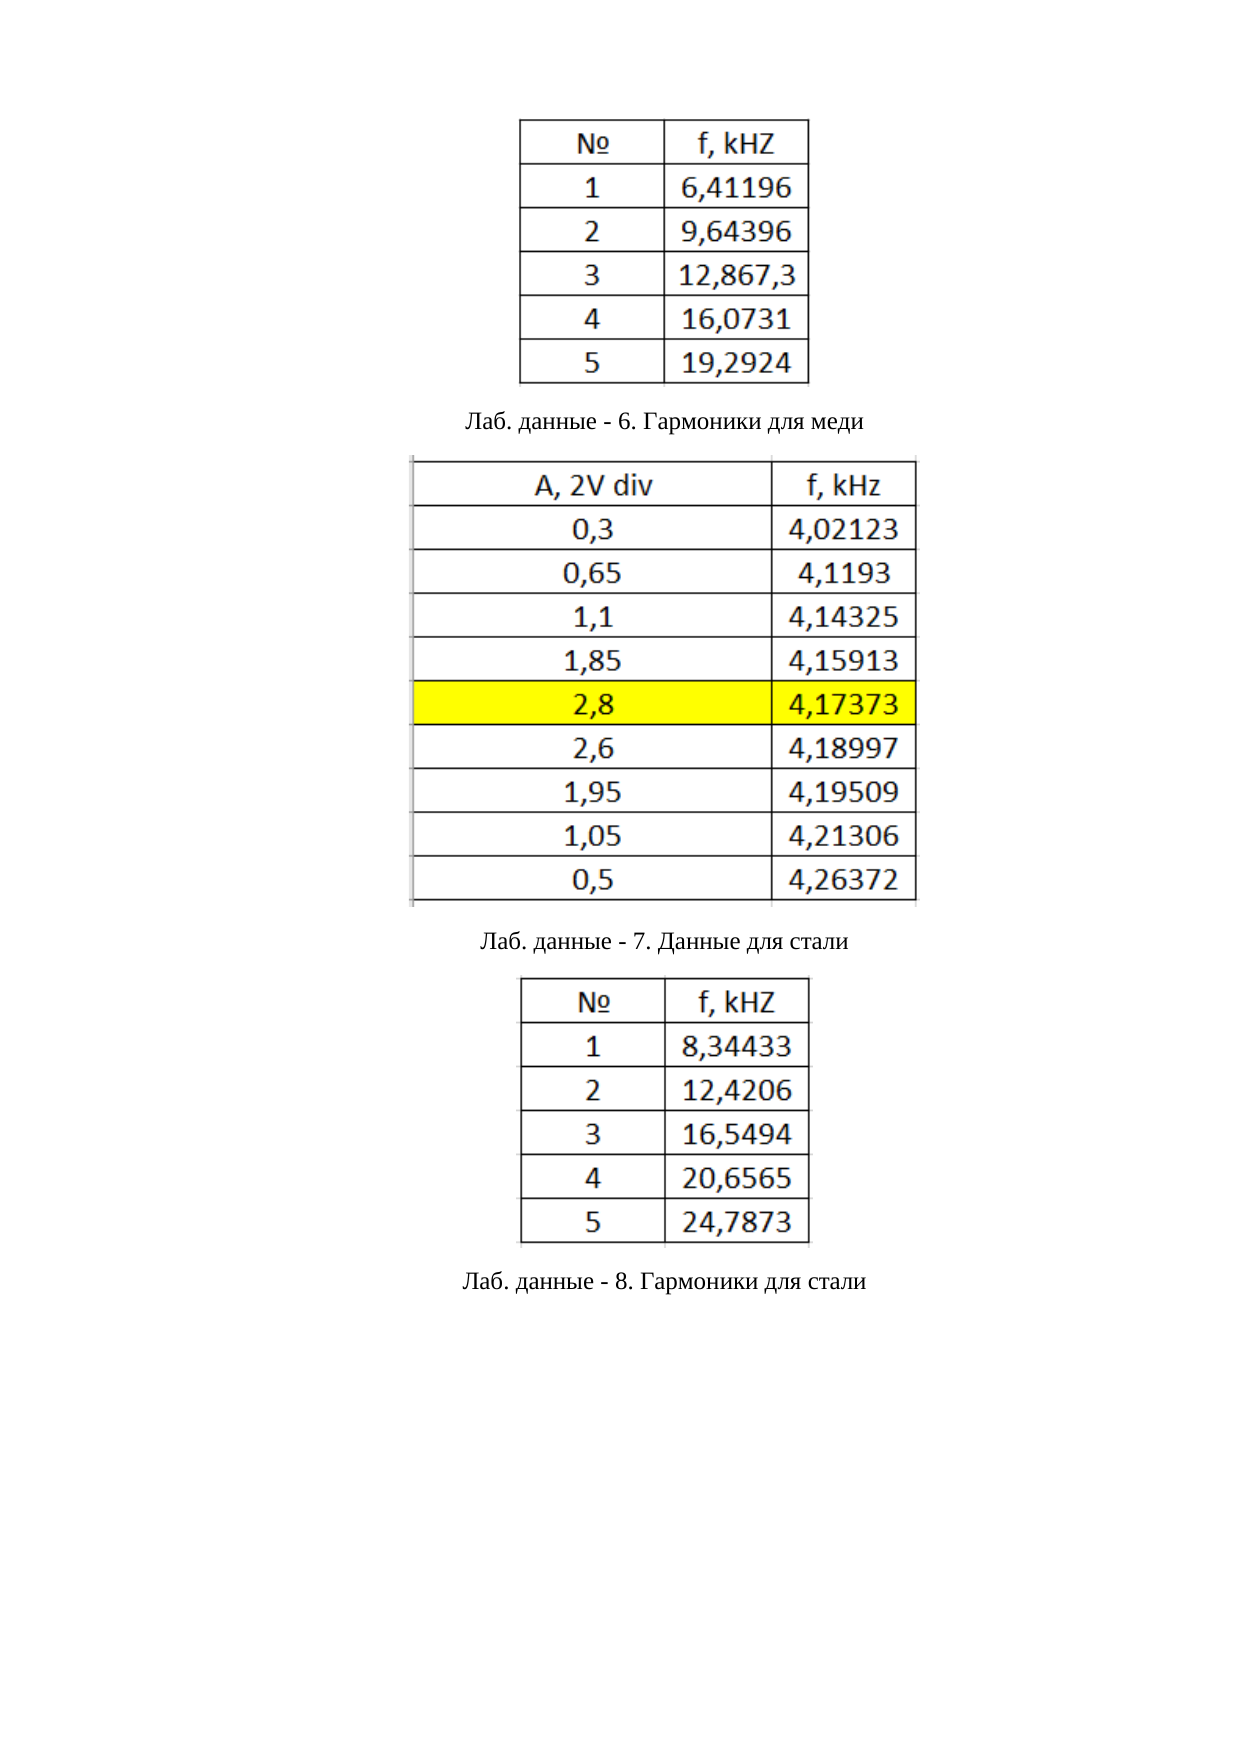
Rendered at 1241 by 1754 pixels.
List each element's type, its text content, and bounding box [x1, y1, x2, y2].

text Лаб. данные - 7. Данные для стали [177, 926, 1152, 954]
picture [516, 975, 813, 1248]
picture [518, 118, 811, 387]
picture [408, 455, 920, 907]
text Лаб. данные - 6. Гармоники для меди [177, 406, 1152, 434]
text Лаб. данные - 8. Гармоники для стали [177, 1266, 1152, 1295]
